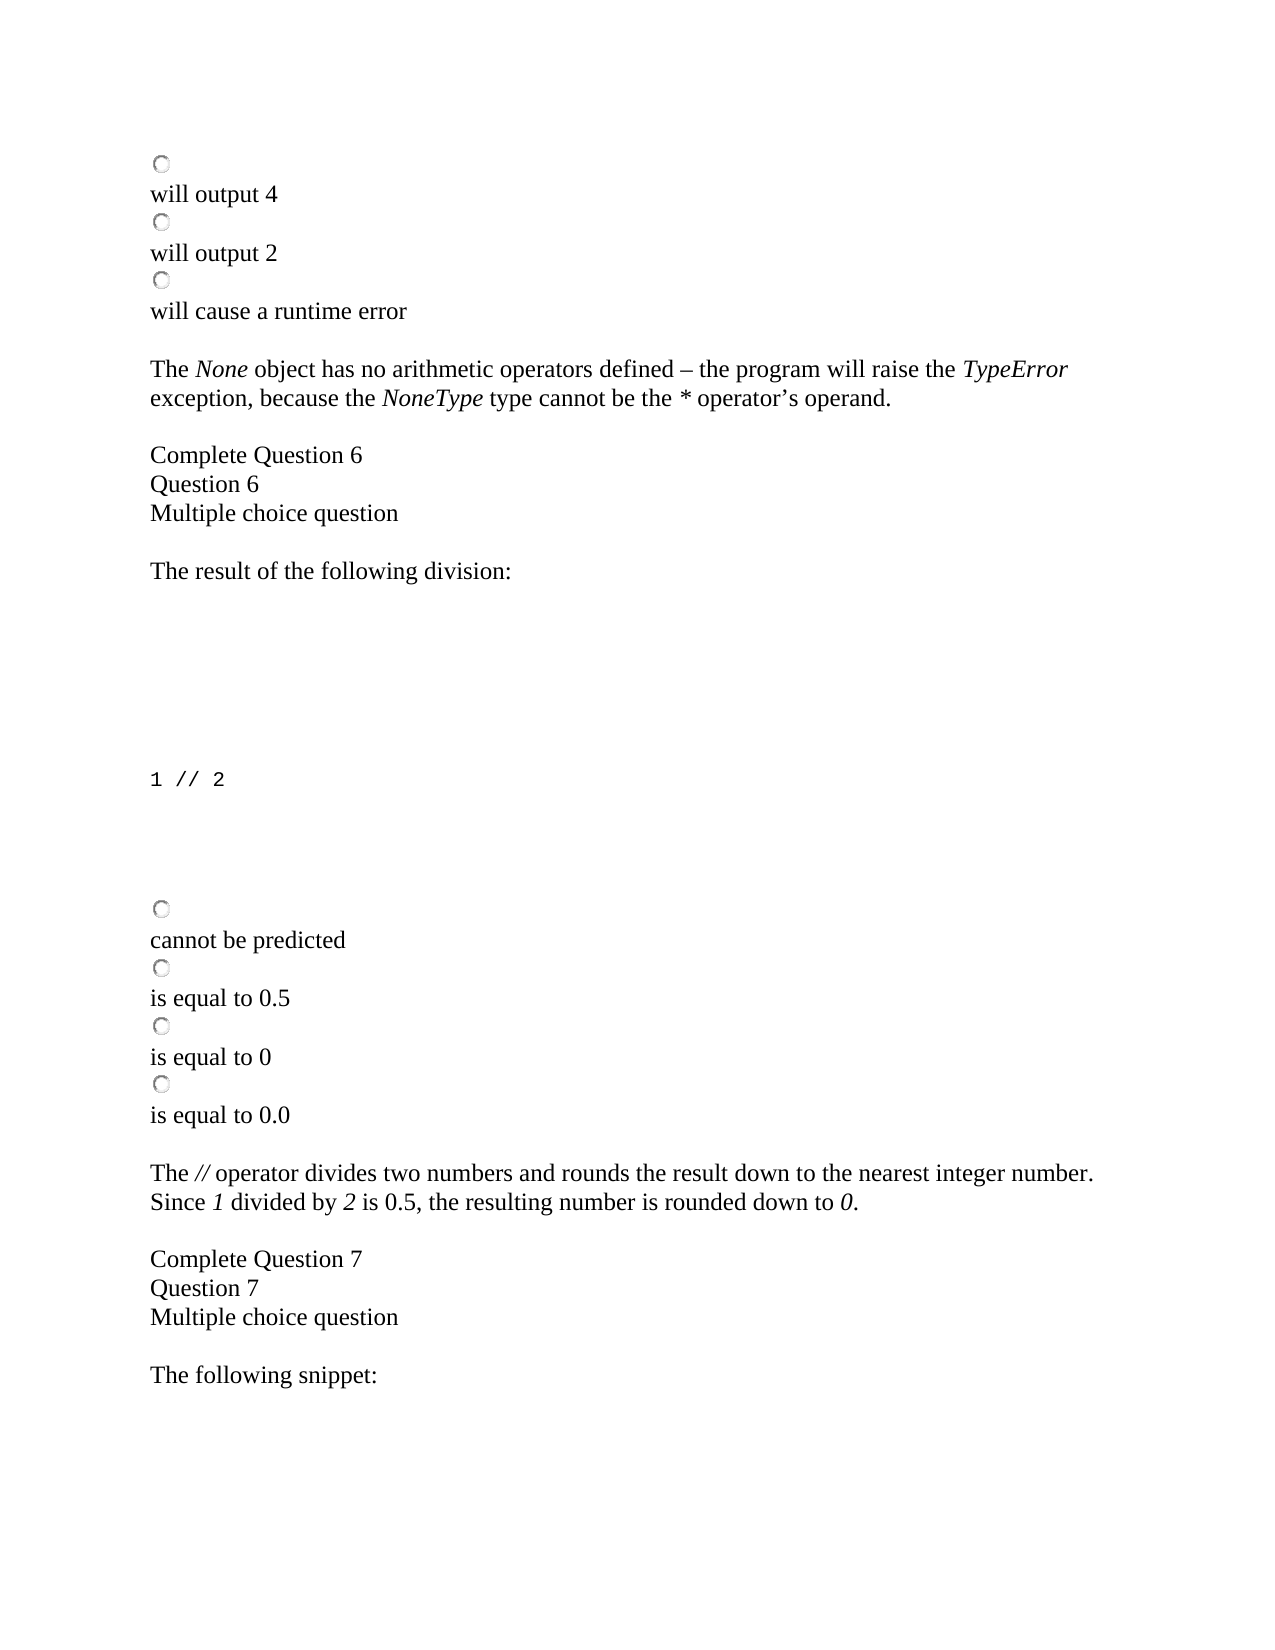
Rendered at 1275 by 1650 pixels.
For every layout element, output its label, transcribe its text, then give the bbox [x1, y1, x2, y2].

text The result of the following division: [150, 556, 1125, 585]
text The None object has no arithmetic operators defined – the program will raise the TypeError exception, because the NoneType type cannot be the * operator’s operand. [150, 354, 1125, 411]
text cannot be predicted [150, 925, 1125, 954]
text Complete Question 7 [150, 1244, 1125, 1273]
text will output 4 [150, 179, 1125, 208]
text The following snippet: [150, 1360, 1125, 1389]
text Question 6 [150, 469, 1125, 498]
text will cause a runtime error [150, 296, 1125, 325]
text Complete Question 6 [150, 441, 1125, 469]
text is equal to 0.0 [150, 1100, 1125, 1129]
text Question 7 [150, 1273, 1125, 1302]
text is equal to 0.5 [150, 983, 1125, 1012]
text The // operator divides two numbers and rounds the result down to the nearest integer number. Since 1 divided by 2 is 0.5, the resulting number is rounded down to 0. [150, 1158, 1125, 1215]
text Multiple choice question [150, 1302, 1125, 1331]
text Multiple choice question [150, 498, 1125, 527]
text is equal to 0 [150, 1042, 1125, 1071]
text 1 // 2 [150, 769, 1125, 792]
text will output 2 [150, 238, 1125, 266]
